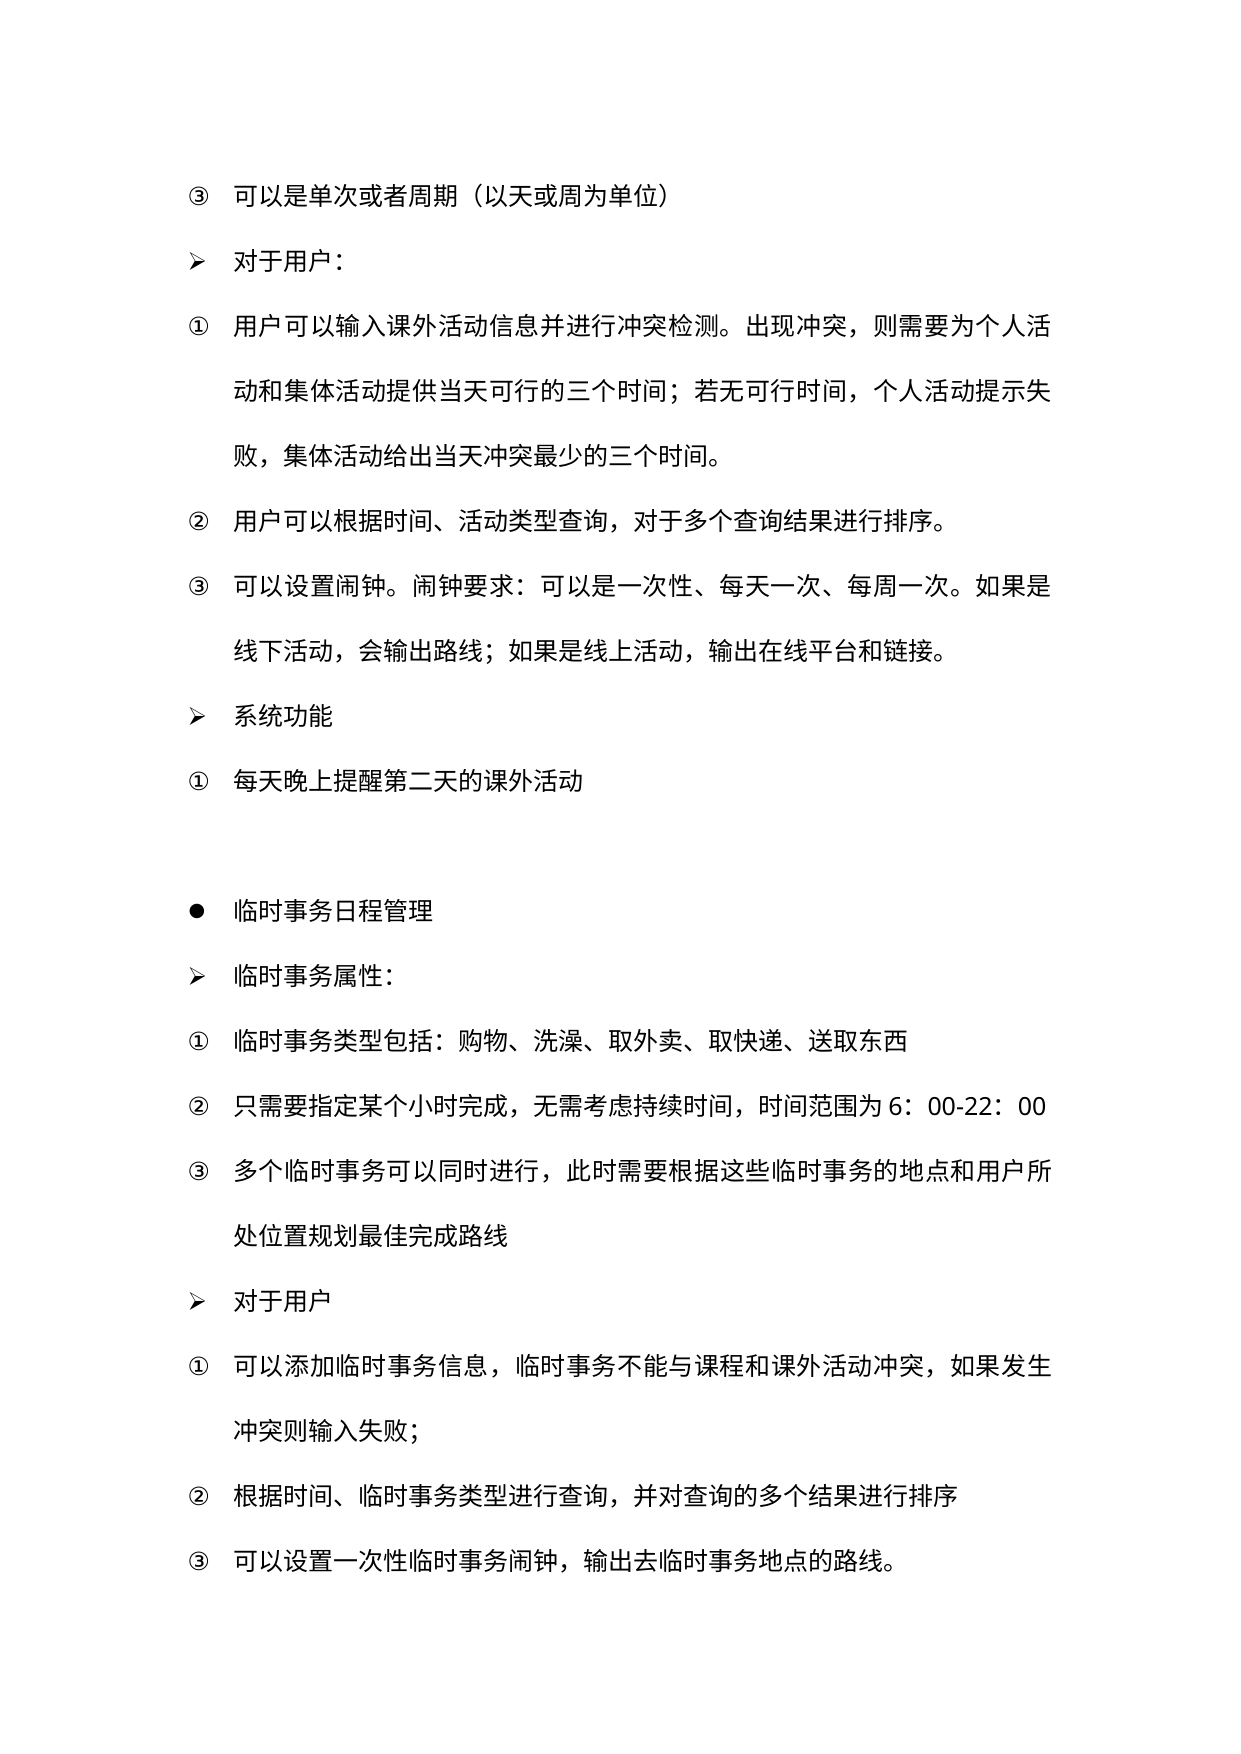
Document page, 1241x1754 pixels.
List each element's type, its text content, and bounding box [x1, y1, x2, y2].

list 每天晚上提醒第二天的课外活动 [187, 747, 1053, 812]
list 用户可以输入课外活动信息并进行冲突检测。出现冲突，则需要为个人活动和集体活动提供当天可行的三个时间；若无可行时间，个人活动提示失败，集体活动给出当天冲突最少的三个时间。 [187, 292, 1053, 487]
list 可以是单次或者周期（以天或周为单位） [187, 162, 1053, 227]
list 可以设置闹钟。闹钟要求：可以是一次性、每天一次、每周一次。如果是线下活动，会输出路线；如果是线上活动，输出在线平台和链接。 [187, 552, 1053, 682]
list 只需要指定某个小时完成，无需考虑持续时间，时间范围为6：00-22：00 [187, 1072, 1053, 1137]
list 临时事务日程管理 [187, 877, 1053, 942]
list 临时事务属性： [187, 942, 1053, 1007]
list 根据时间、临时事务类型进行查询，并对查询的多个结果进行排序 [187, 1462, 1053, 1527]
list 可以设置一次性临时事务闹钟，输出去临时事务地点的路线。 [187, 1527, 1053, 1592]
list 对于用户： [187, 227, 1053, 292]
list 临时事务类型包括：购物、洗澡、取外卖、取快递、送取东西 [187, 1007, 1053, 1072]
list 用户可以根据时间、活动类型查询，对于多个查询结果进行排序。 [187, 487, 1053, 552]
list 对于用户 [187, 1267, 1053, 1332]
list 可以添加临时事务信息，临时事务不能与课程和课外活动冲突，如果发生冲突则输入失败； [187, 1332, 1053, 1462]
list 多个临时事务可以同时进行，此时需要根据这些临时事务的地点和用户所处位置规划最佳完成路线 [187, 1137, 1053, 1267]
list 系统功能 [187, 682, 1053, 747]
